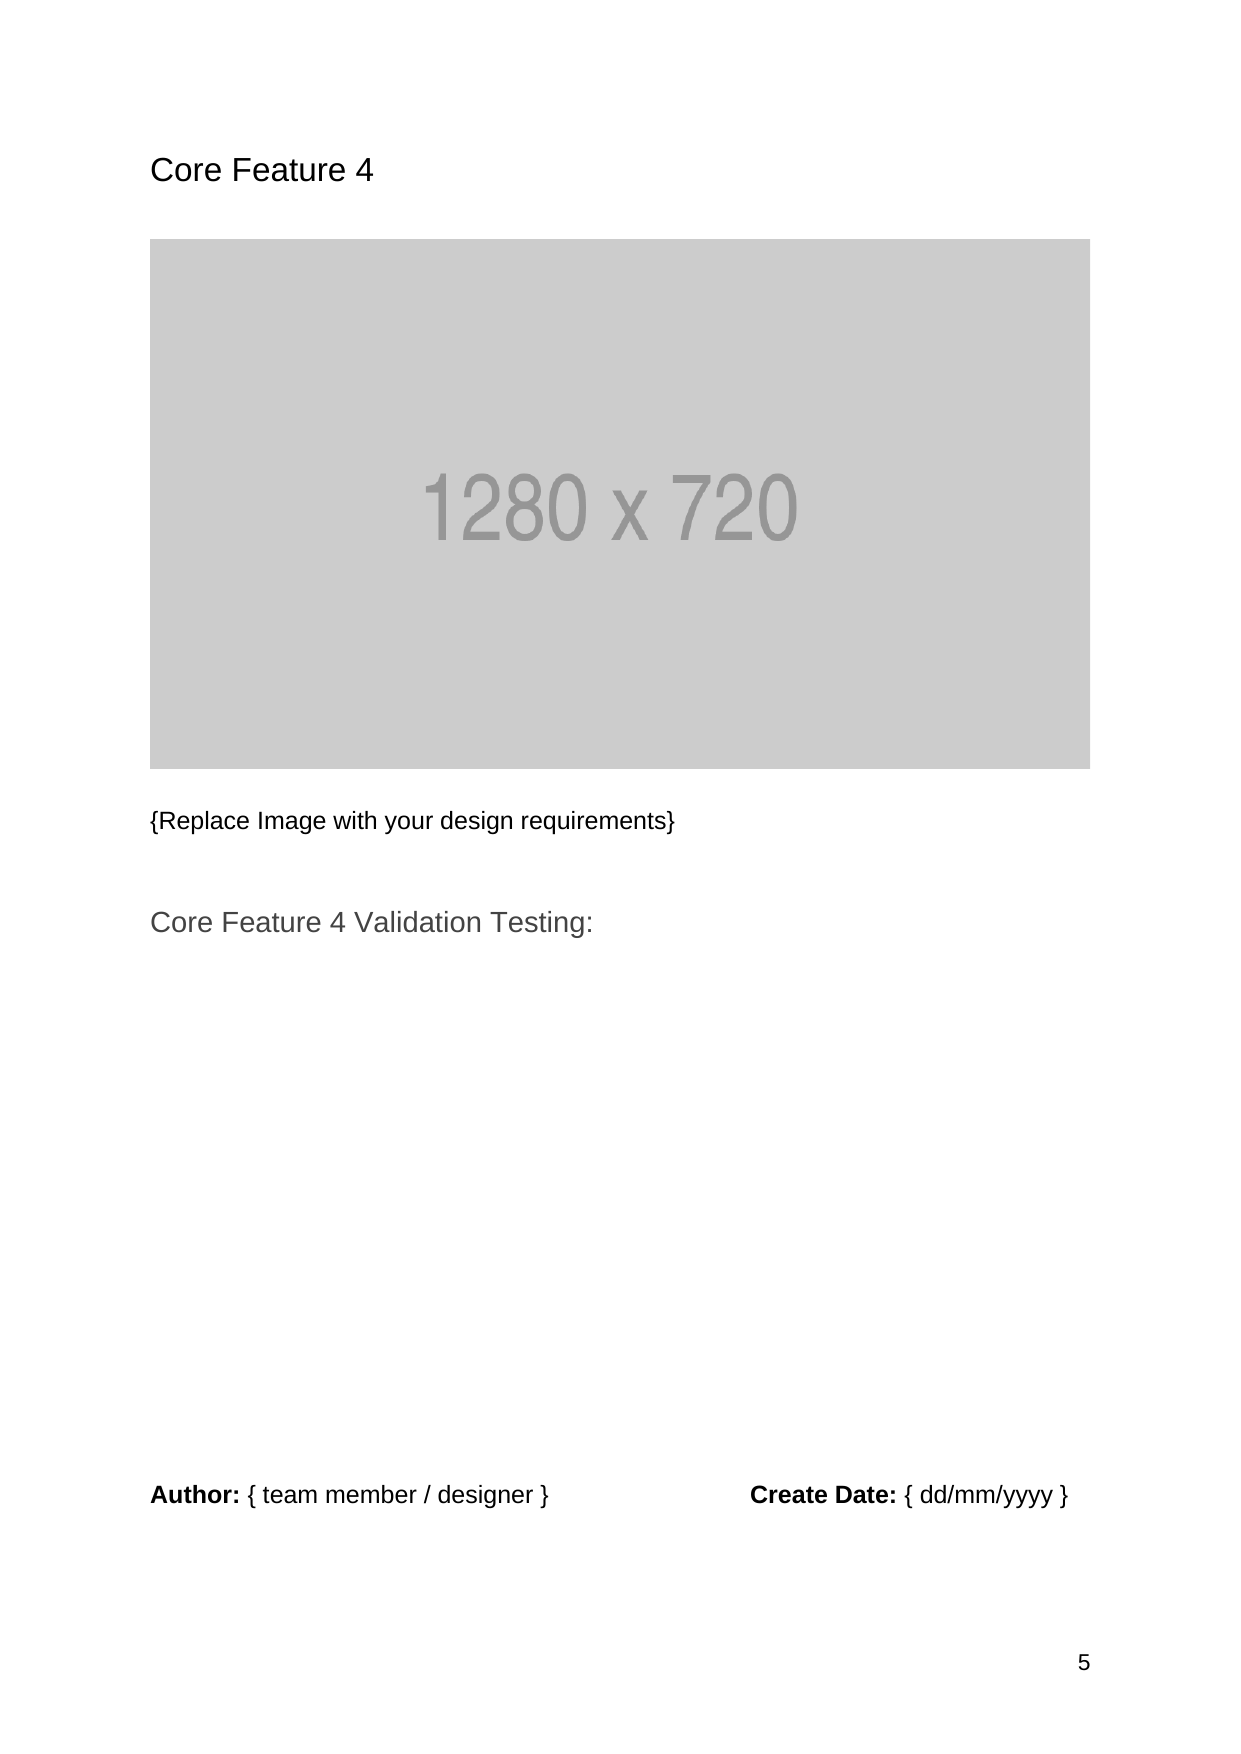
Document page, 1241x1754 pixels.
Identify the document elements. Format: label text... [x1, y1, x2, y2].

text Author: { team member / designer } Create Date: { dd/mm/yyyy } [150, 1480, 1090, 1509]
picture [150, 239, 1091, 769]
subtitle Core Feature 4 Validation Testing: [150, 905, 1090, 939]
subtitle Core Feature 4 [150, 150, 1090, 188]
text {Replace Image with your design requirements} [150, 806, 1090, 834]
